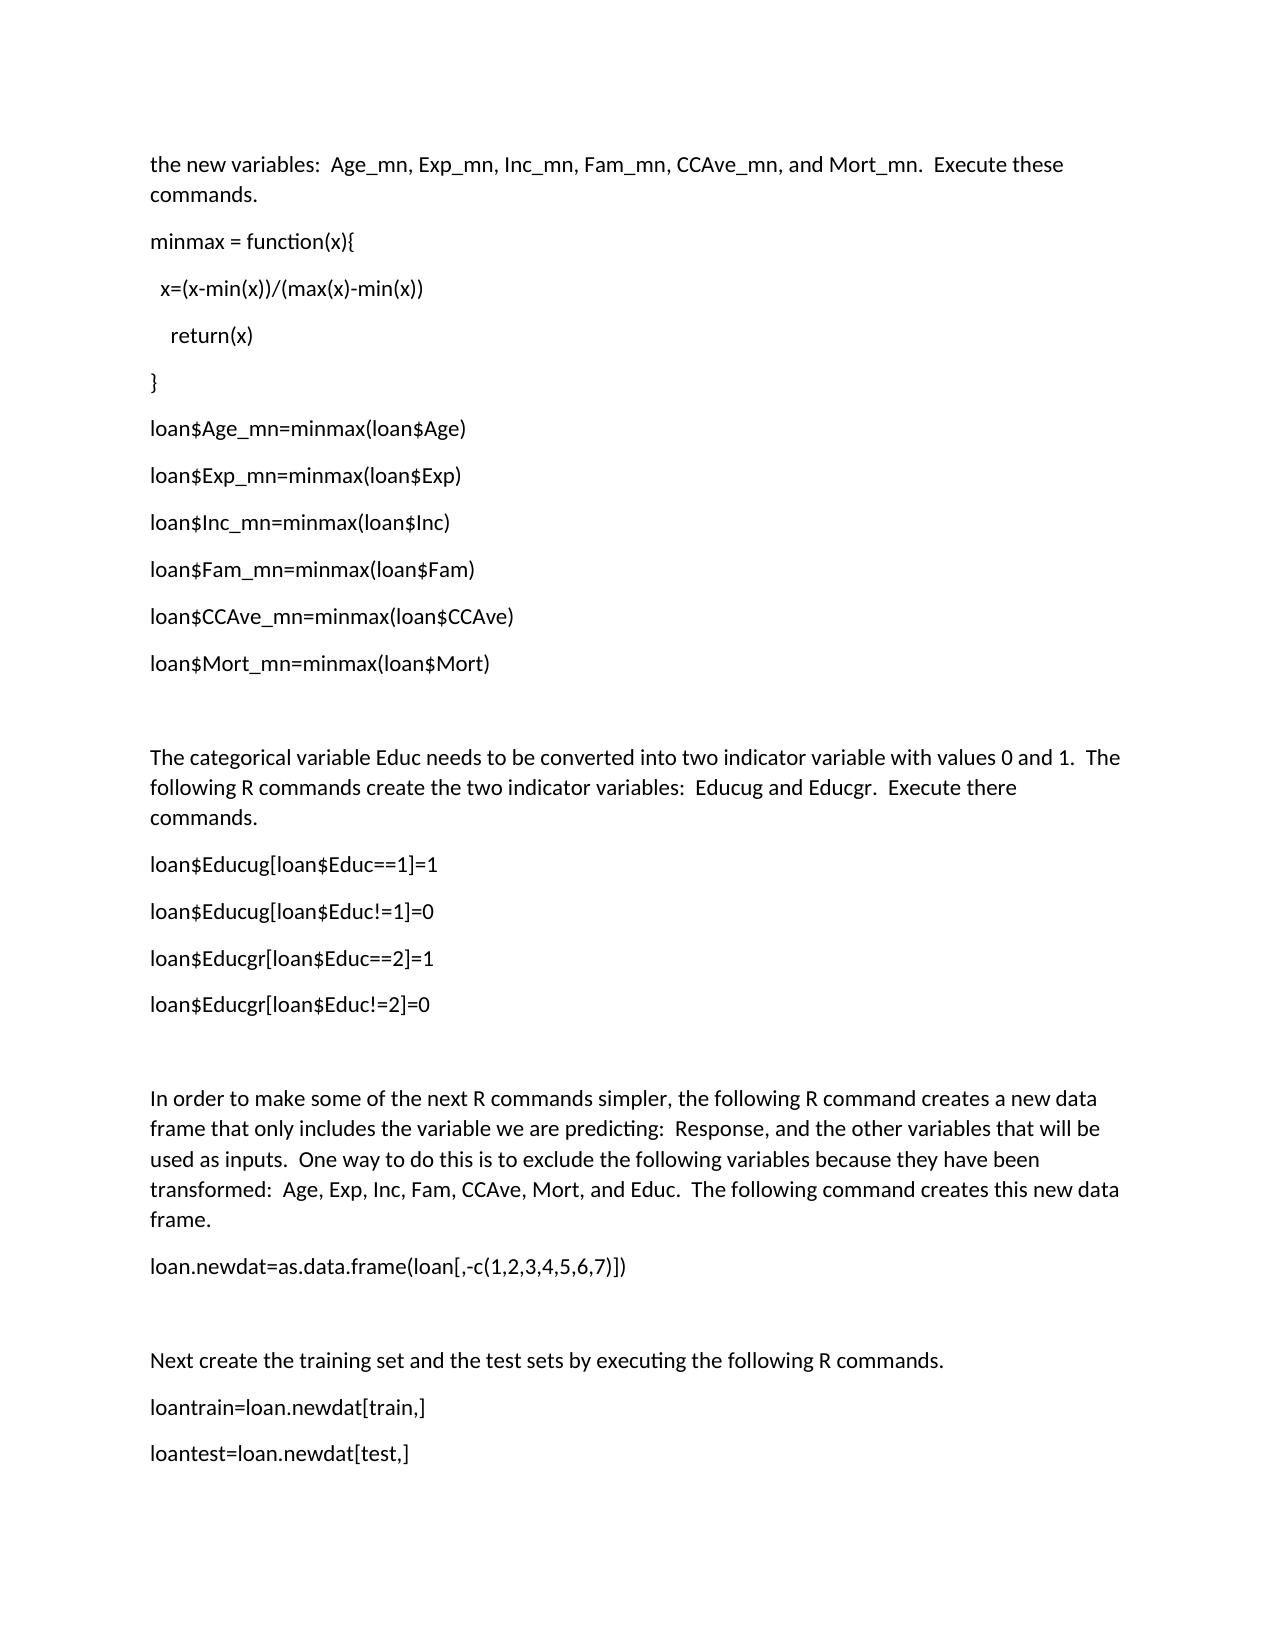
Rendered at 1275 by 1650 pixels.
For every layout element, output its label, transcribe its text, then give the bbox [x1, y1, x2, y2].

text loan$Fam_mn=minmax(loan$Fam) [150, 555, 1125, 583]
text x=(x-min(x))/(max(x)-min(x)) [150, 274, 1125, 302]
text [150, 150, 1125, 208]
text } [150, 368, 1125, 396]
text loantrain=loan.newdat[train,] [150, 1393, 1125, 1421]
text loan$Mort_mn=minmax(loan$Mort) [150, 649, 1125, 677]
text loan$CCAve_mn=minmax(loan$CCAve) [150, 602, 1125, 630]
text loan$Educgr[loan$Educ==2]=1 [150, 944, 1125, 972]
text loan$Educug[loan$Educ!=1]=0 [150, 897, 1125, 925]
text loan$Inc_mn=minmax(loan$Inc) [150, 508, 1125, 536]
text The categorical variable Educ needs to be converted into two indicator variable with values 0 and 1. The following R commands create the two indicator variables: Educug and Educgr. Execute there commands. [150, 743, 1125, 831]
text minmax = function(x){ [150, 227, 1125, 255]
text In order to make some of the next R commands simpler, the following R command creates a new data frame that only includes the variable we are predicting: Response, and the other variables that will be used as inputs. One way to do this is to exclude the following variables because they have been transformed: Age, Exp, Inc, Fam, CCAve, Mort, and Educ. The following command creates this new data frame. [150, 1084, 1125, 1233]
text loan.newdat=as.data.frame(loan[,-c(1,2,3,4,5,6,7)]) [150, 1252, 1125, 1280]
text loan$Educgr[loan$Educ!=2]=0 [150, 991, 1125, 1019]
text loantest=loan.newdat[test,] [150, 1439, 1125, 1468]
text loan$Exp_mn=minmax(loan$Exp) [150, 461, 1125, 489]
text Next create the training set and the test sets by executing the following R commands. [150, 1346, 1125, 1374]
text loan$Educug[loan$Educ==1]=1 [150, 850, 1125, 878]
text return(x) [150, 321, 1125, 349]
text loan$Age_mn=minmax(loan$Age) [150, 414, 1125, 443]
